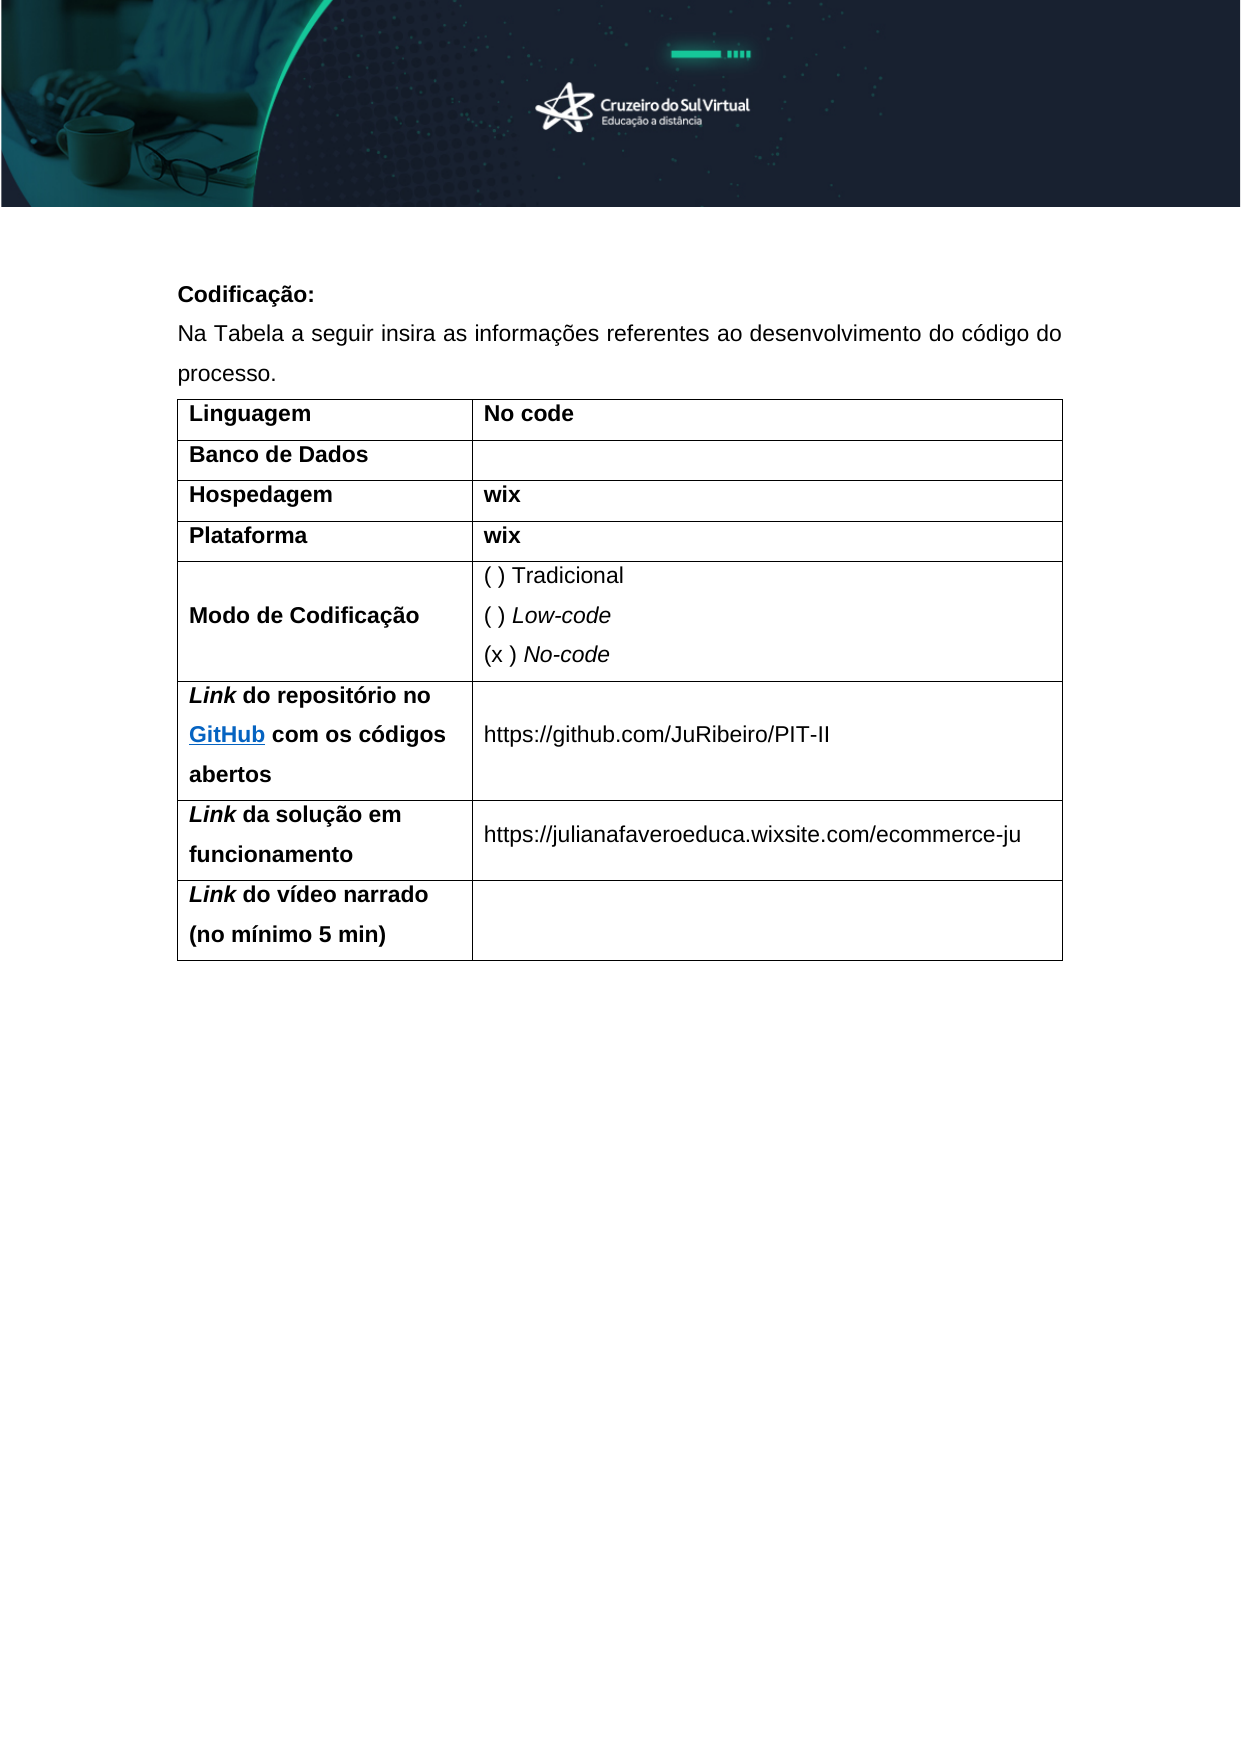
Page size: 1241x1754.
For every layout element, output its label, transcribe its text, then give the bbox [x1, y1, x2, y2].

table_cell https://github.com/JuRibeiro/PIT-II [473, 682, 1062, 800]
table_cell Link do repositório no GitHub com os códigos abertos [178, 682, 472, 800]
text Codificação: [177, 281, 1063, 307]
picture [1, 0, 1241, 207]
table_cell wix [473, 481, 1062, 521]
table_cell https://julianafaveroeduca.wixsite.com/ecommerce-ju [473, 801, 1062, 880]
table_cell Link da solução em funcionamento [178, 801, 472, 880]
table_cell ( ) Tradicional ( ) Low-code (x ) No-code [473, 562, 1062, 681]
table_cell wix [473, 522, 1062, 561]
table_cell Banco de Dados [178, 441, 472, 480]
table_cell Link do vídeo narrado (no mínimo 5 min) [178, 881, 472, 960]
table_cell Modo de Codificação [178, 562, 472, 681]
table_cell [473, 441, 1062, 480]
table_cell [473, 881, 1062, 960]
text Na Tabela a seguir insira as informações referentes ao desenvolvimento do código do processo. [177, 320, 1063, 386]
table_cell Plataforma [178, 522, 472, 561]
table_header No code [473, 400, 1062, 439]
table_header Linguagem [178, 400, 472, 439]
table_cell Hospedagem [178, 481, 472, 521]
